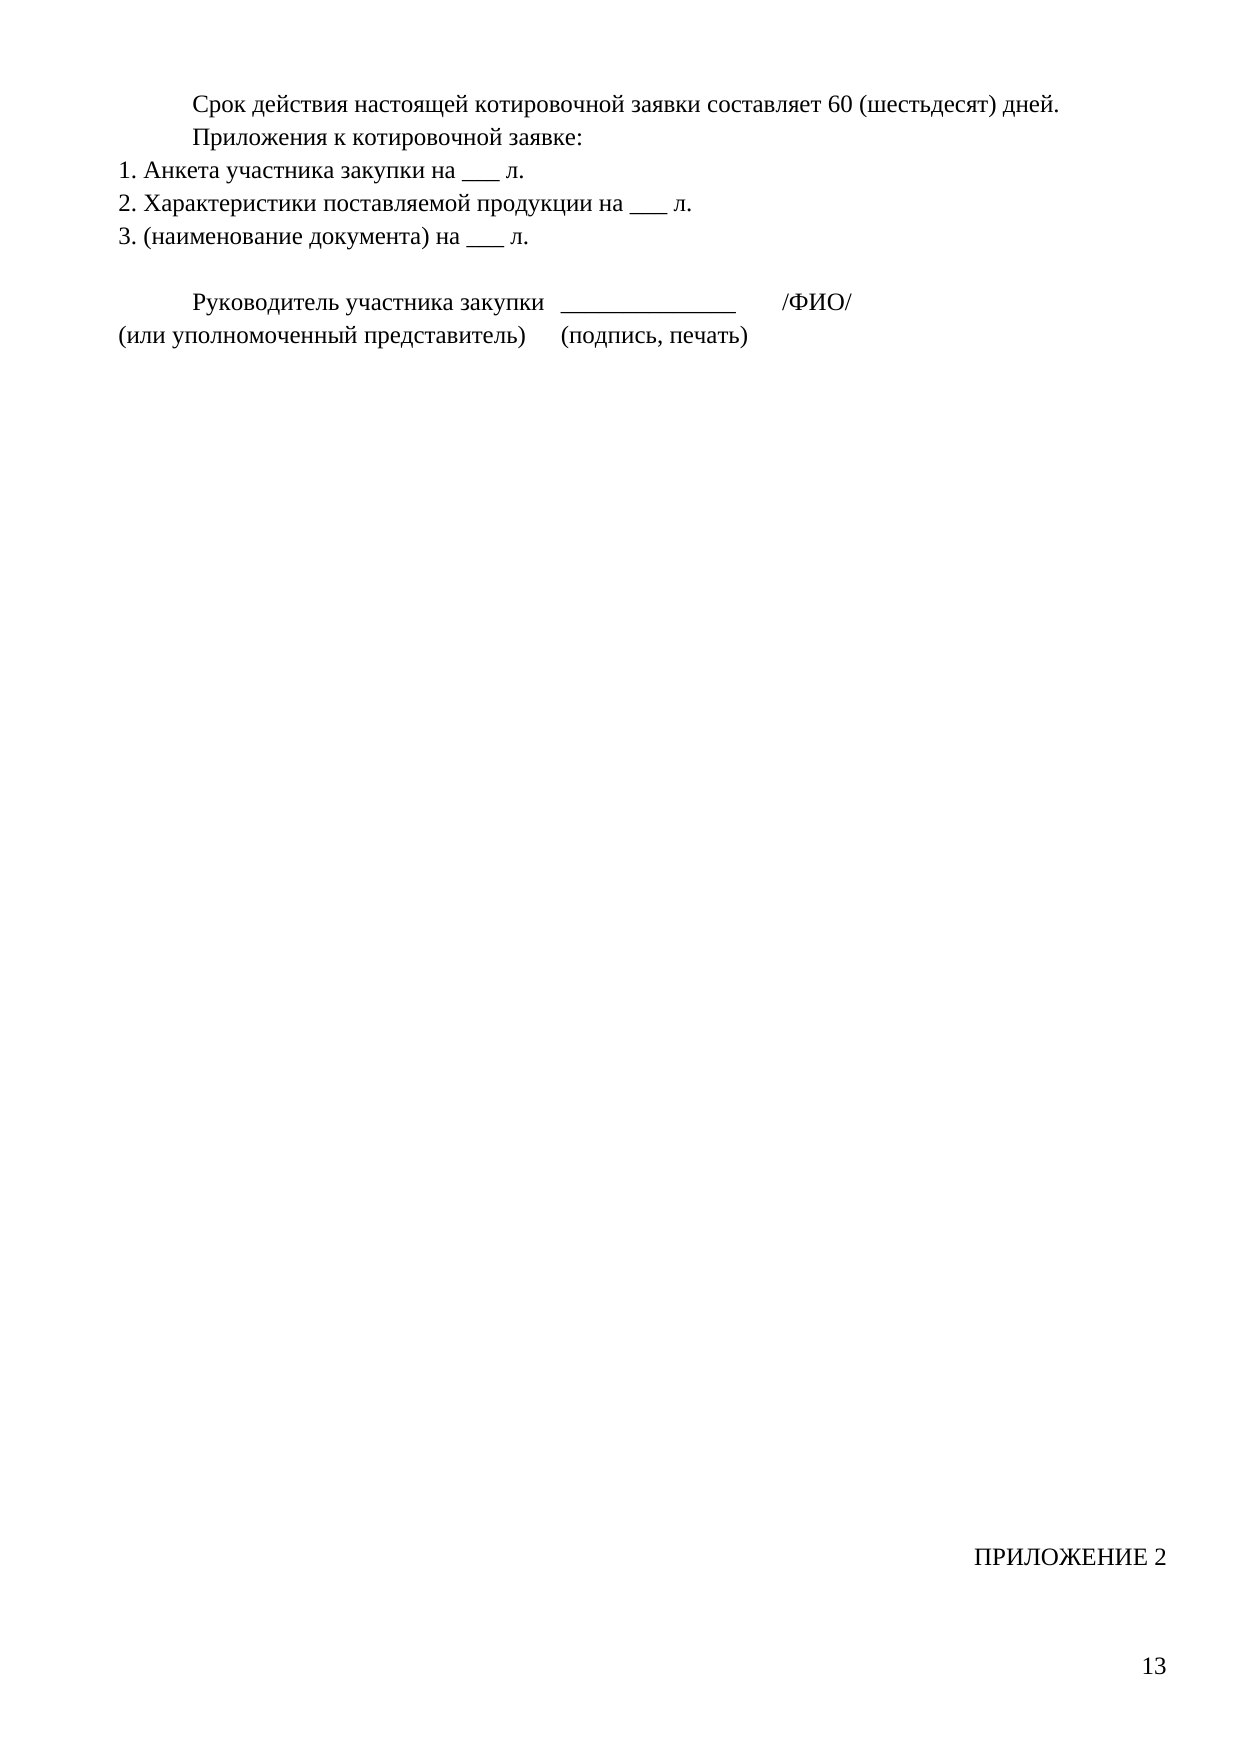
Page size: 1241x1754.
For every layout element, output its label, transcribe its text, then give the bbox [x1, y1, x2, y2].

text ПРИЛОЖЕНИЕ 2 [118, 1542, 1167, 1570]
text (или уполномоченный представитель) (подпись, печать) [118, 320, 1167, 348]
text 1. Анкета участника закупки на ___ л. [118, 155, 1167, 183]
text Приложения к котировочной заявке: [118, 122, 1167, 150]
text Руководитель участника закупки ______________ /ФИО/ [118, 287, 1167, 316]
text 2. Характеристики поставляемой продукции на ___ л. [118, 188, 1167, 216]
text Срок действия настоящей котировочной заявки составляет 60 (шестьдесят) дней. [118, 89, 1167, 117]
text 3. (наименование документа) на ___ л. [118, 221, 1167, 249]
